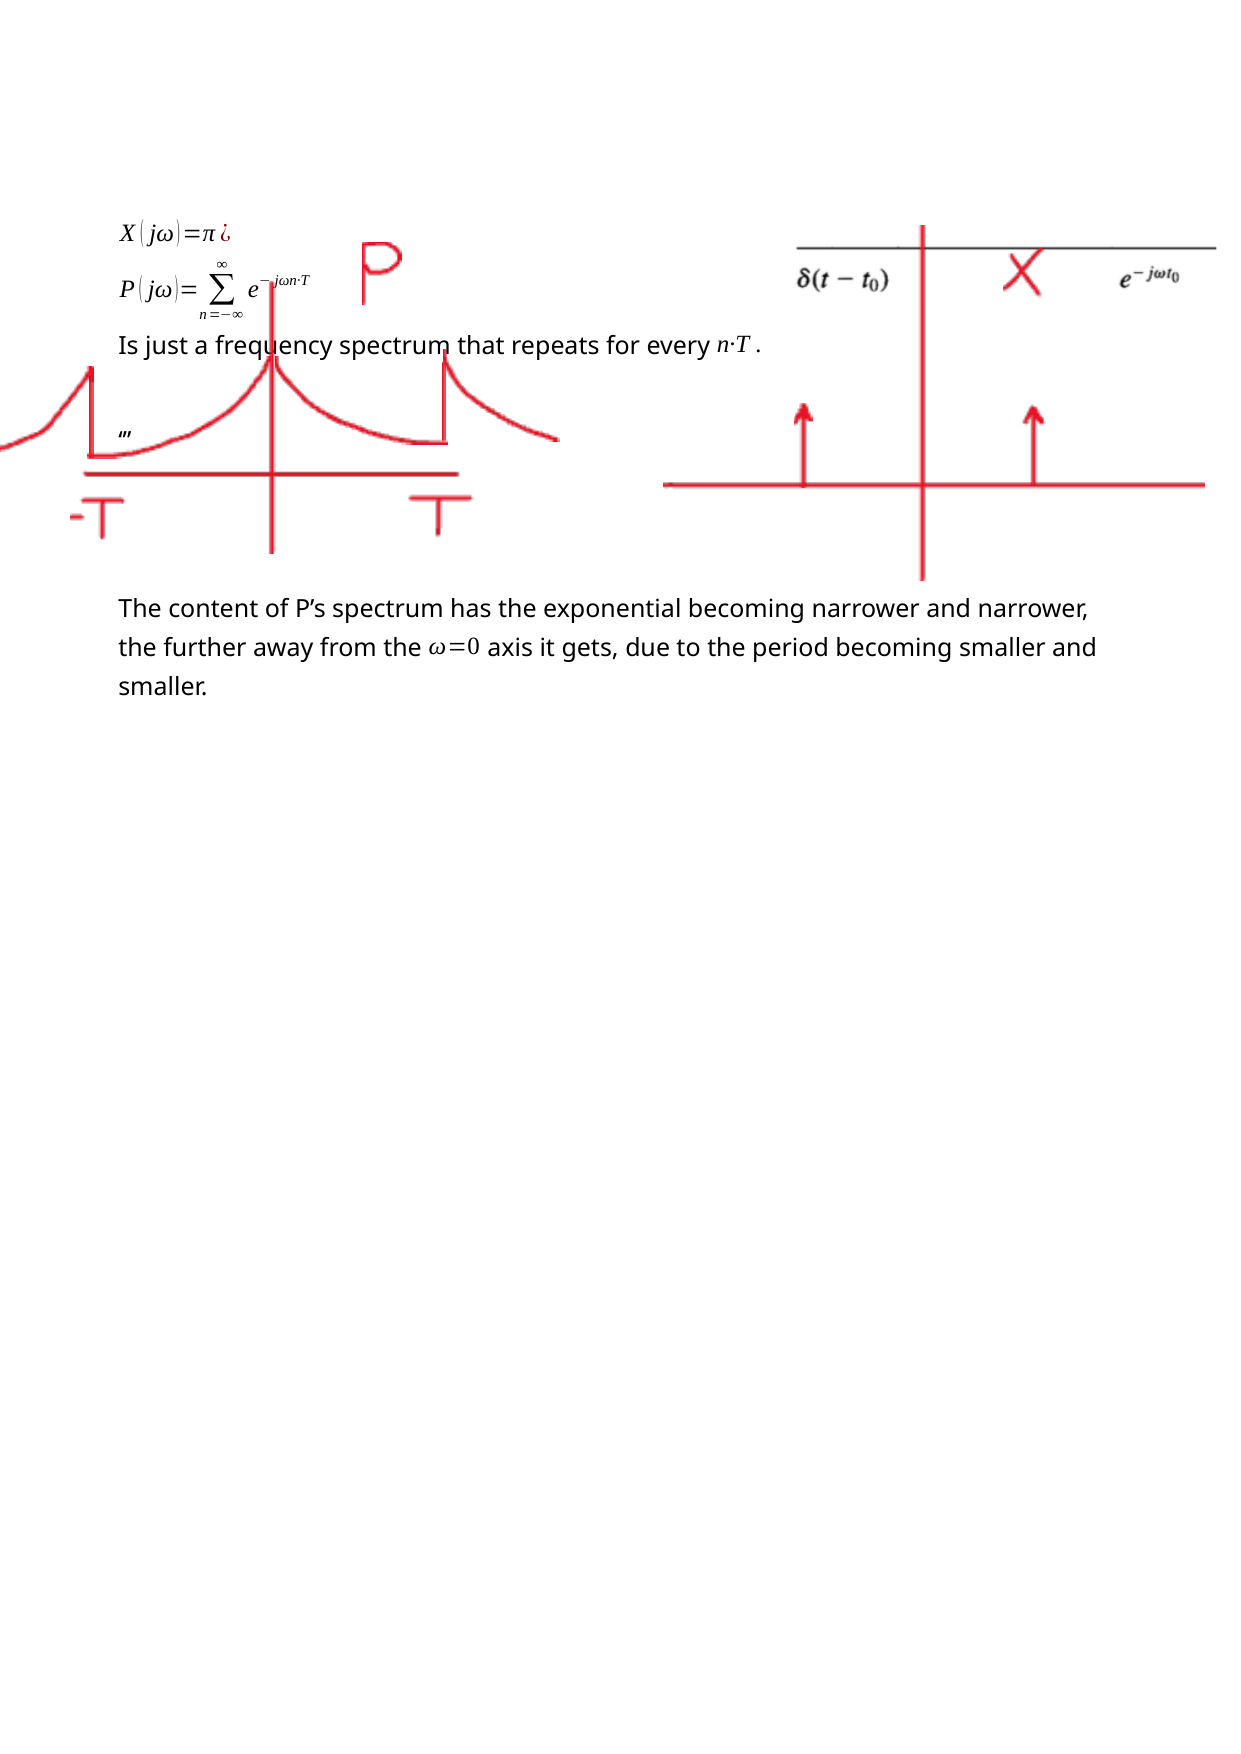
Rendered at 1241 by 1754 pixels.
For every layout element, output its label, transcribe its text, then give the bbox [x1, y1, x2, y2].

text ‘’’ [474, 384, 663, 457]
text Is just a frequency spectrum that repeats for every [118, 177, 1122, 362]
text The content of P’s spectrum has the exponential becoming narrower and narrower, the further away from the axis it gets, due to the period becoming smaller and smaller. [118, 590, 1122, 703]
picture [0, 242, 560, 554]
picture [663, 225, 1217, 581]
